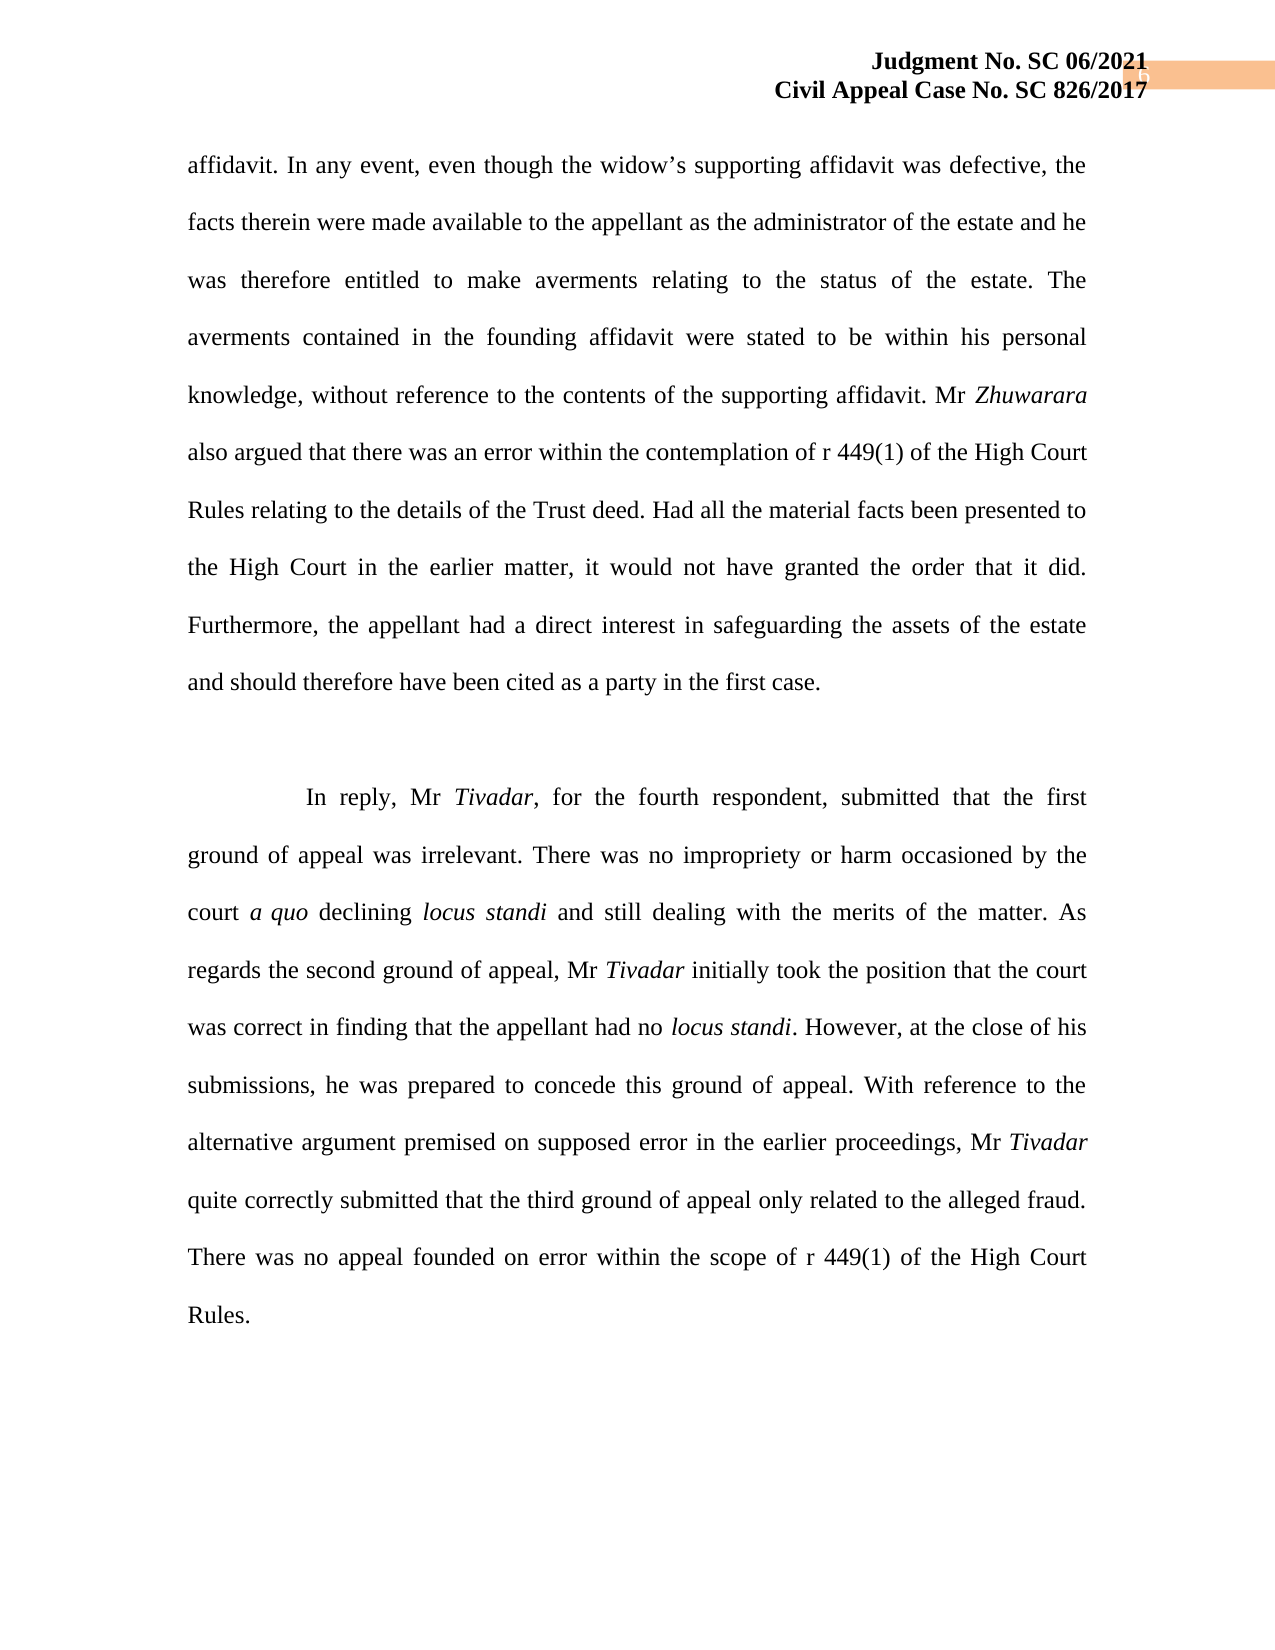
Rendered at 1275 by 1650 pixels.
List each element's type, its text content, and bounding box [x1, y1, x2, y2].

text In reply, Mr Tivadar, for the fourth respondent, submitted that the first ground of appeal was irrelevant. There was no impropriety or harm occasioned by the court a quo declining locus standi and still dealing with the merits of the matter. As regards the second ground of appeal, Mr Tivadar initially took the position that the court was correct in finding that the appellant had no locus standi. However, at the close of his submissions, he was prepared to concede this ground of appeal. With reference to the alternative argument premised on supposed error in the earlier proceedings, Mr Tivadar quite correctly submitted that the third ground of appeal only related to the alleged fraud. There was no appeal founded on error within the scope of r 449(1) of the High Court Rules. [187, 782, 1087, 1329]
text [187, 150, 1087, 696]
